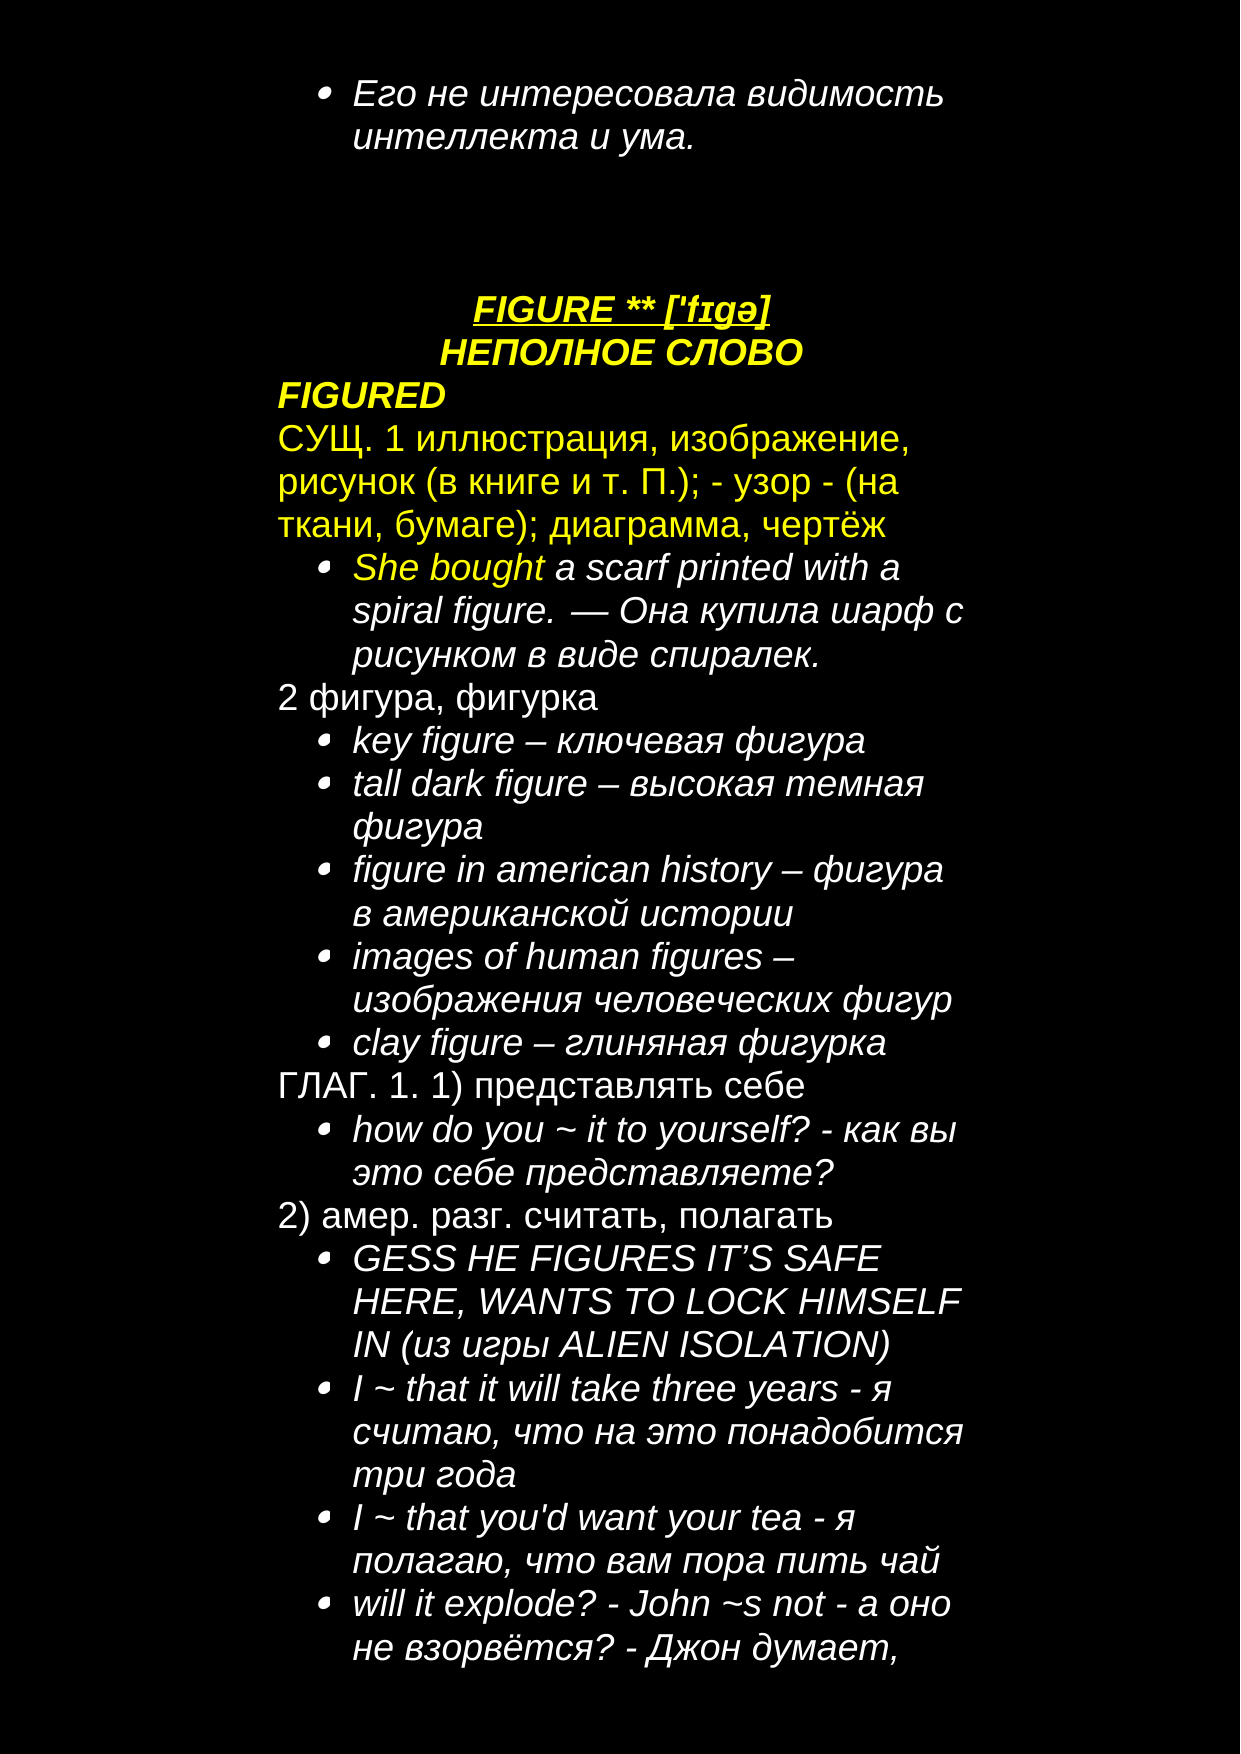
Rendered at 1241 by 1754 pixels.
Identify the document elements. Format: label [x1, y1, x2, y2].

table_header [270, 62, 976, 1677]
